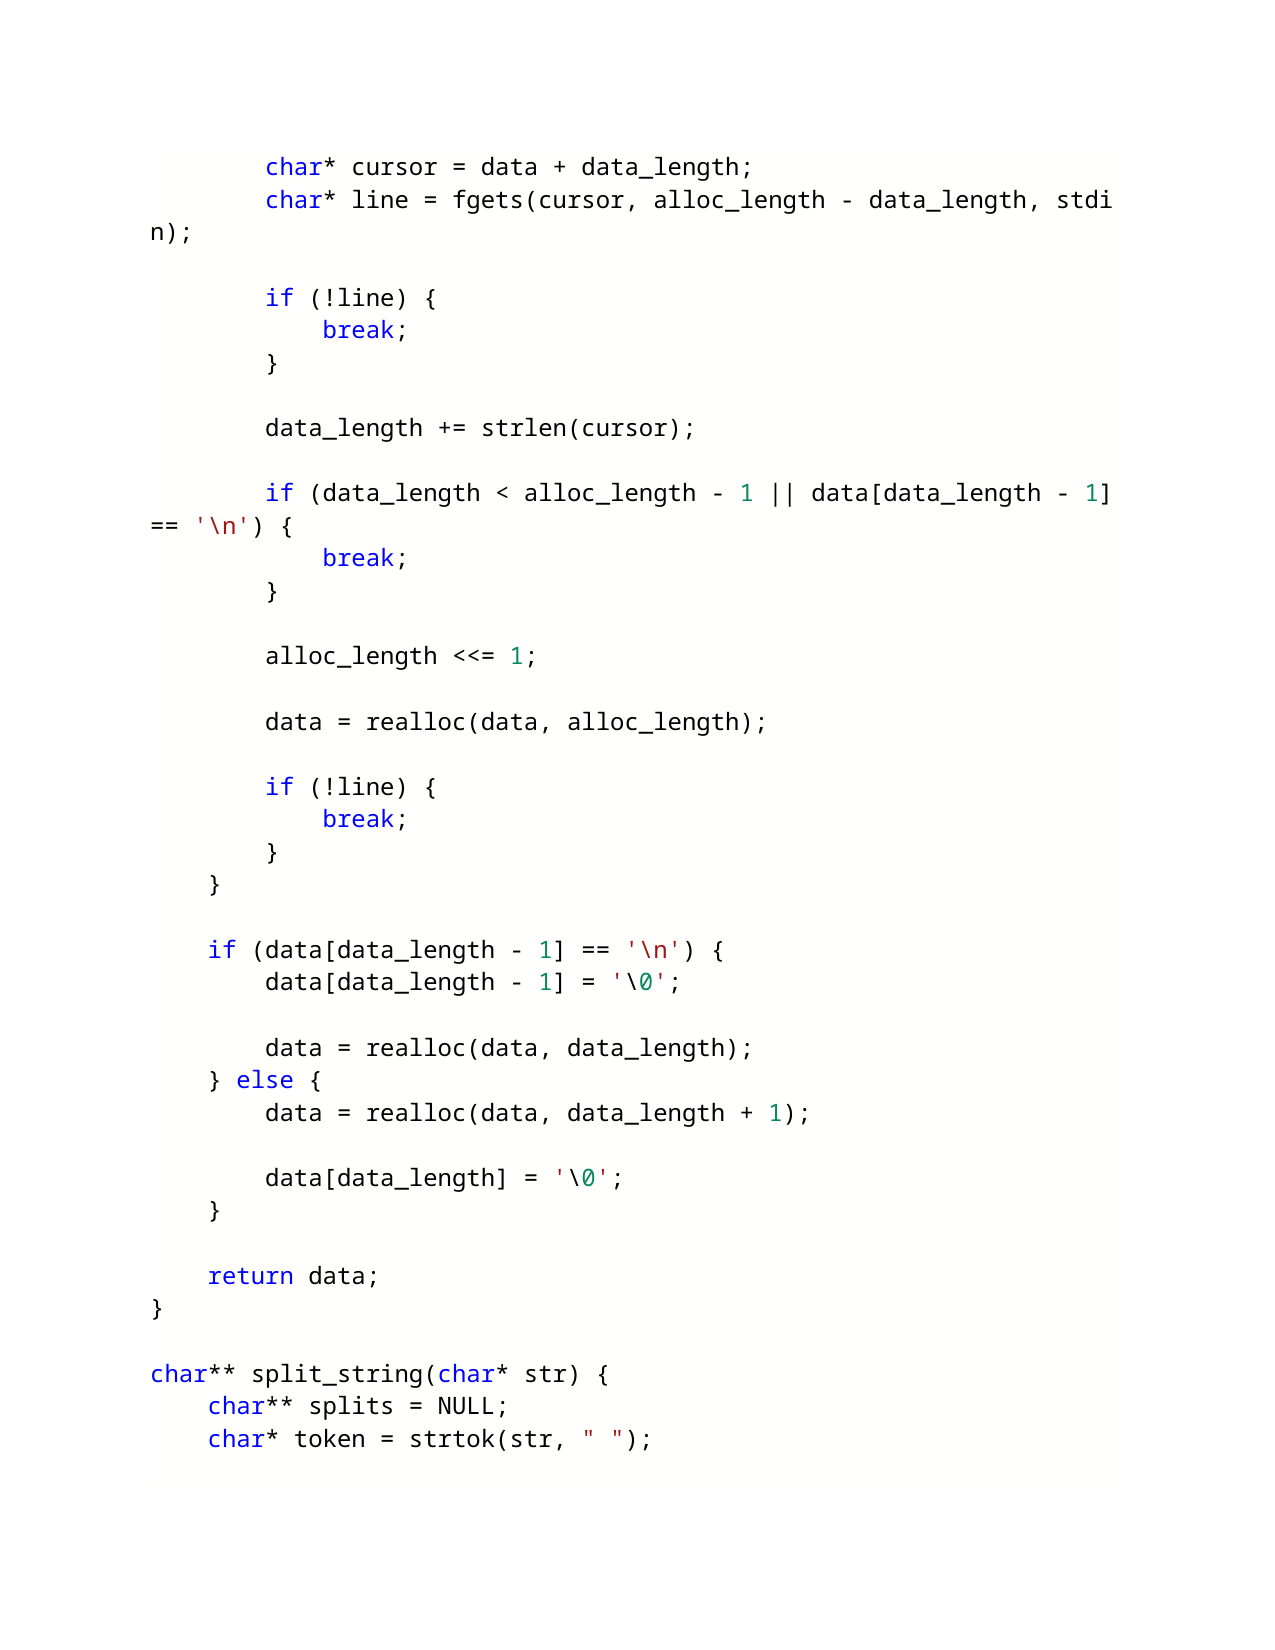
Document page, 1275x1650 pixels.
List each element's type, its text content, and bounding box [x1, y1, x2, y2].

text data[data_length - 1] = '\0'; [150, 965, 1125, 998]
text char** splits = NULL; [150, 1389, 1125, 1422]
text char* token = strtok(str, " "); [150, 1422, 1125, 1454]
text } [150, 346, 1125, 378]
text data_length += strlen(cursor); [150, 411, 1125, 443]
text char* line = fgets(cursor, alloc_length - data_length, stdin); [150, 183, 1125, 248]
text data = realloc(data, data_length); [150, 1030, 1125, 1063]
text if (data_length < alloc_length - 1 || data[data_length - 1] == '\n') { [150, 476, 1125, 541]
text } [150, 867, 1125, 900]
text } [150, 1291, 1125, 1324]
text } [150, 1193, 1125, 1226]
text alloc_length <<= 1; [150, 639, 1125, 672]
text if (data[data_length - 1] == '\n') { [150, 932, 1125, 965]
text char* cursor = data + data_length; [150, 150, 1125, 183]
text data = realloc(data, data_length + 1); [150, 1096, 1125, 1128]
text break; [150, 313, 1125, 346]
text return data; [150, 1258, 1125, 1291]
text } [150, 574, 1125, 606]
text } [150, 835, 1125, 867]
text char** split_string(char* str) { [150, 1356, 1125, 1389]
text } else { [150, 1063, 1125, 1096]
text break; [150, 541, 1125, 574]
text break; [150, 802, 1125, 835]
text if (!line) { [150, 280, 1125, 313]
text data[data_length] = '\0'; [150, 1161, 1125, 1193]
text data = realloc(data, alloc_length); [150, 704, 1125, 737]
text if (!line) { [150, 769, 1125, 802]
